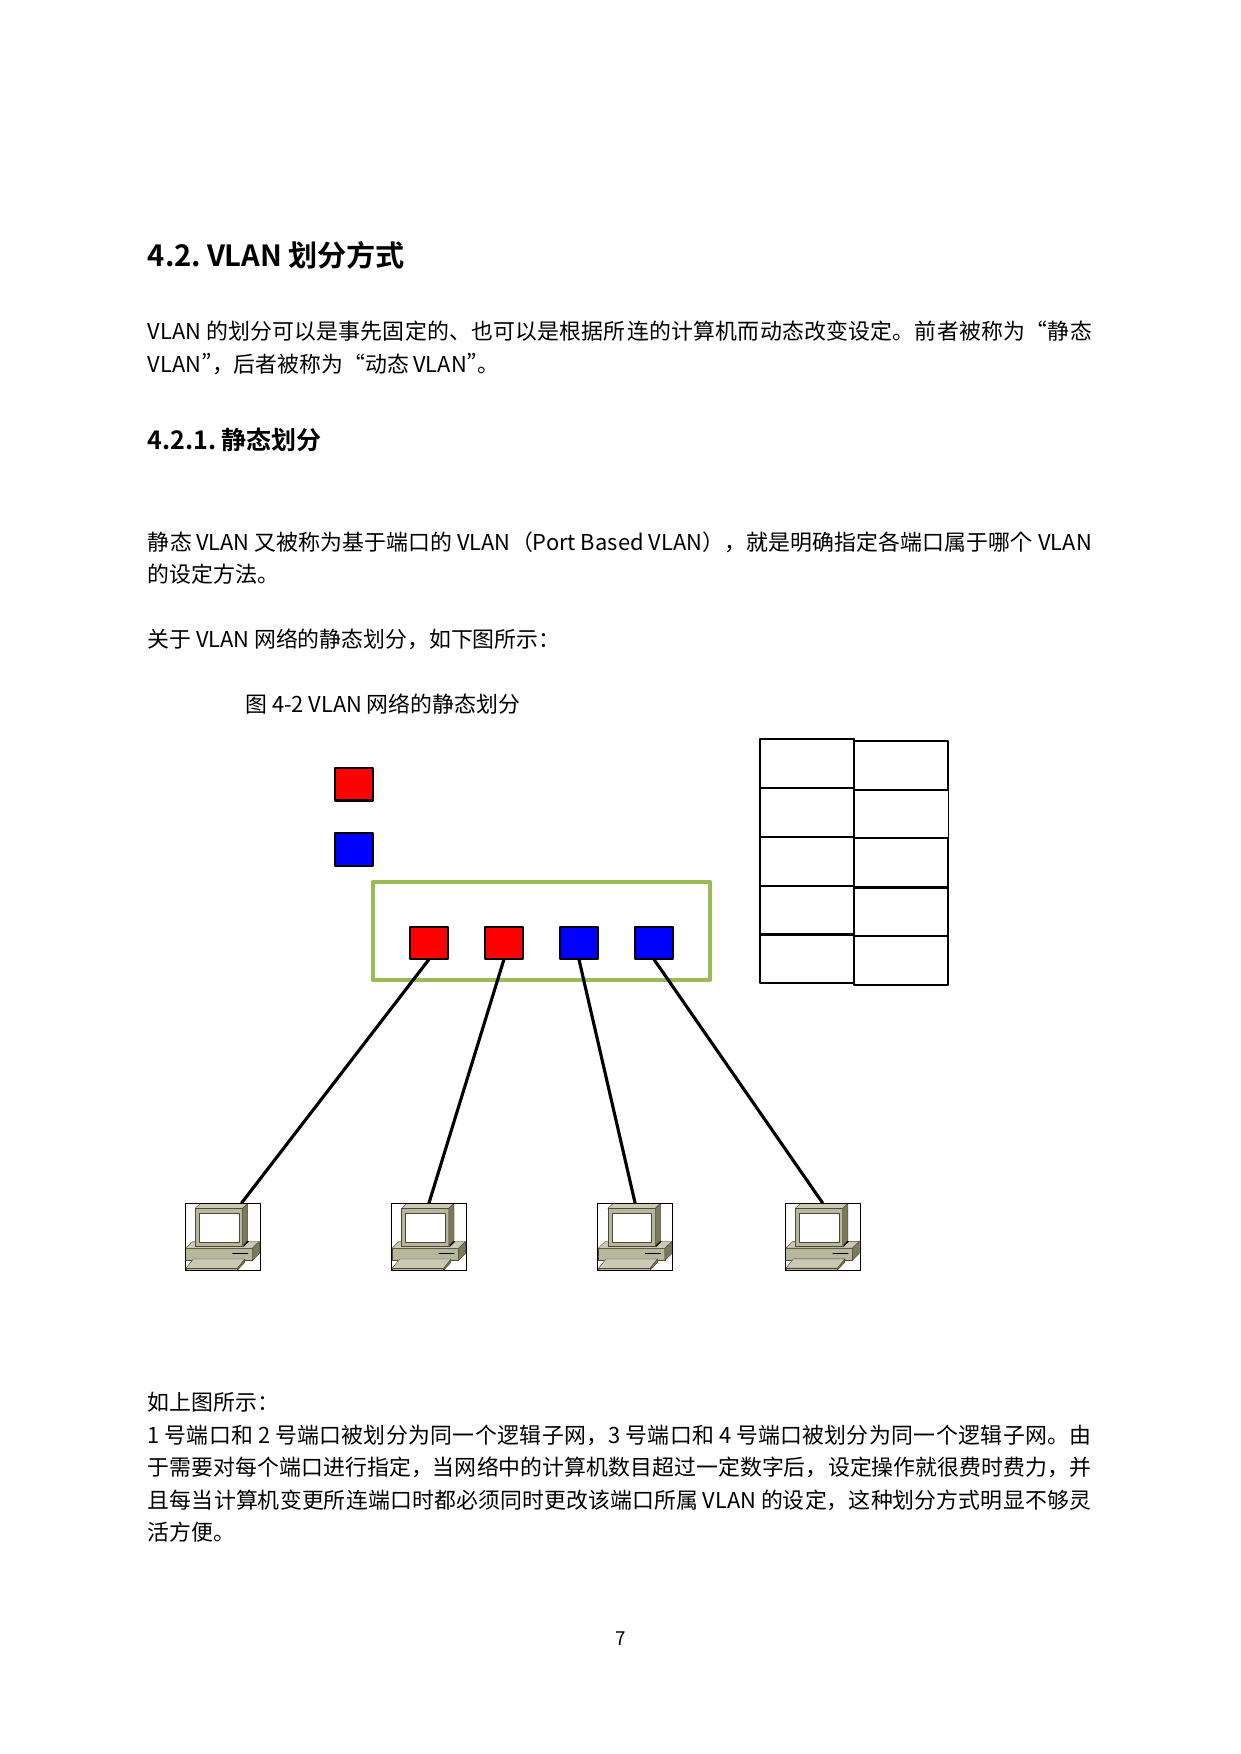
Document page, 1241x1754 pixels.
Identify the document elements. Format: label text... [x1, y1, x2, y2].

subtitle 静态划分 [148, 406, 1092, 471]
text 图4-2 VLAN网络的静态划分 [148, 687, 1092, 719]
text 静态VLAN又被称为基于端口的VLAN（Port Based VLAN），就是明确指定各端口属于哪个VLAN的设定方法。 [148, 524, 1092, 589]
text 1号端口和2号端口被划分为同一个逻辑子网，3号端口和4号端口被划分为同一个逻辑子网。由于需要对每个端口进行指定，当网络中的计算机数目超过一定数字后，设定操作就很费时费力，并且每当计算机变更所连端口时都必须同时更改该端口所属VLAN的设定，这种划分方式明显不够灵活方便。 [148, 1417, 1092, 1547]
text VLAN的划分可以是事先固定的、也可以是根据所连的计算机而动态改变设定。前者被称为“静态VLAN”，后者被称为“动态VLAN”。 [148, 314, 1092, 379]
text 关于VLAN网络的静态划分，如下图所示： [148, 622, 1092, 654]
subtitle VLAN划分方式 [148, 222, 1092, 287]
text 如上图所示： [148, 1385, 1092, 1417]
